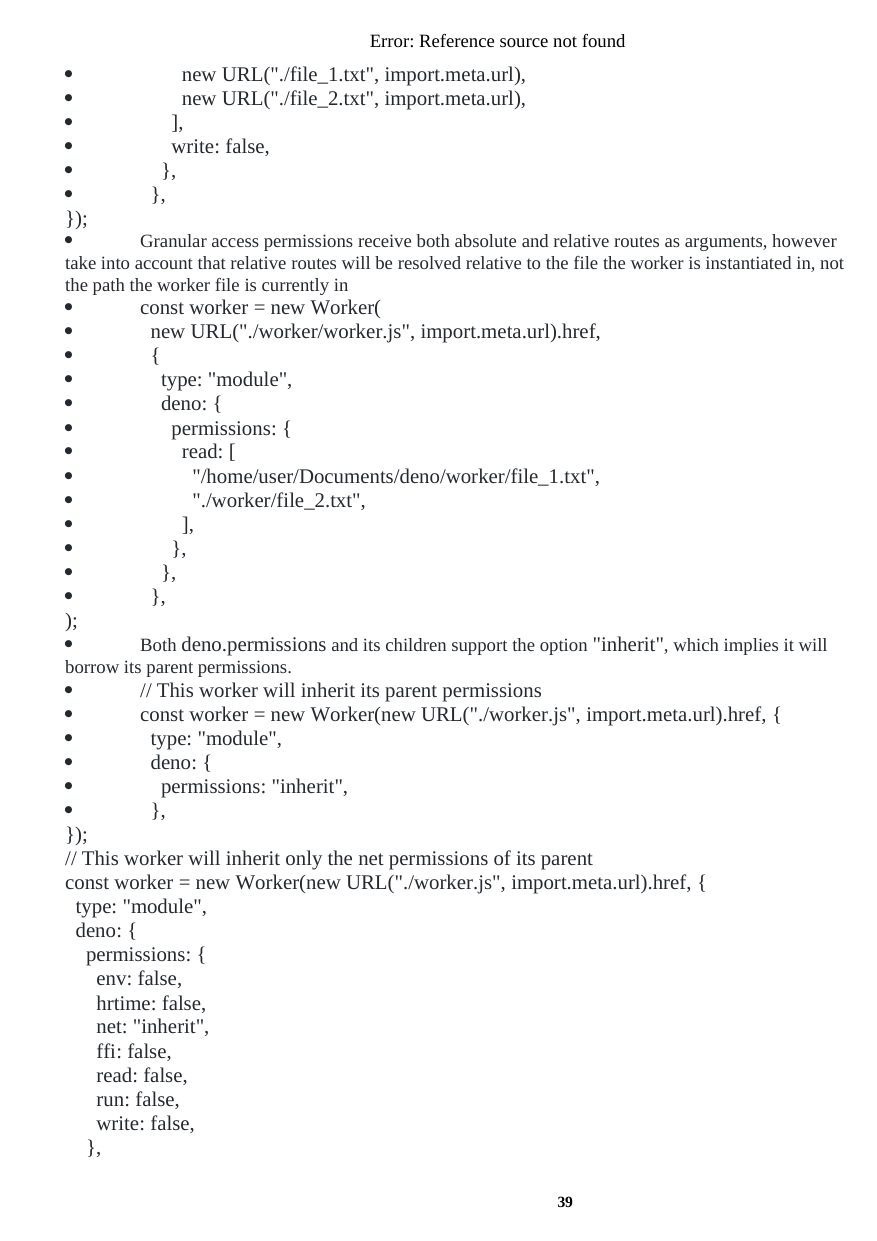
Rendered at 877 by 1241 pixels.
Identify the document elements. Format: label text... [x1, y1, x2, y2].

text permissions: { [65, 942, 859, 966]
text }, [65, 1135, 859, 1159]
list type: "module", [65, 367, 859, 391]
list { [65, 343, 859, 367]
list type: "module", [65, 726, 859, 750]
list new URL("./file_2.txt", import.meta.url), [65, 86, 859, 110]
list }, [65, 560, 859, 584]
list deno: { [65, 391, 859, 415]
list permissions: { [65, 415, 859, 439]
list }, [65, 536, 859, 560]
text env: false, [65, 966, 859, 990]
list "./worker/file_2.txt", [65, 488, 859, 512]
text }); [65, 206, 859, 230]
list ], [65, 110, 859, 134]
text }); [65, 822, 859, 846]
text ); [65, 608, 859, 632]
text write: false, [65, 1111, 859, 1135]
list deno: { [65, 750, 859, 774]
text read: false, [65, 1063, 859, 1087]
list }, [65, 798, 859, 822]
list }, [65, 182, 859, 206]
list new URL("./file_1.txt", import.meta.url), [65, 62, 859, 86]
text run: false, [65, 1087, 859, 1111]
text type: "module", [65, 894, 859, 918]
list Both deno.permissions and its children support the option "inherit", which implies it will borrow its parent permissions. [65, 632, 859, 678]
list }, [65, 584, 859, 608]
text const worker = new Worker(new URL("./worker.js", import.meta.url).href, { [65, 870, 859, 894]
list }, [65, 158, 859, 182]
text // This worker will inherit only the net permissions of its parent [65, 846, 859, 870]
list read: [ [65, 439, 859, 463]
list permissions: "inherit", [65, 774, 859, 798]
list Granular access permissions receive both absolute and relative routes as arguments, however take into account that relative routes will be resolved relative to the file the worker is instantiated in, not the path the worker file is currently in [65, 230, 859, 295]
list ], [65, 512, 859, 536]
list // This worker will inherit its parent permissions [65, 678, 859, 702]
text net: "inherit", [65, 1014, 859, 1038]
list const worker = new Worker(new URL("./worker.js", import.meta.url).href, { [65, 702, 859, 726]
list "/home/user/Documents/deno/worker/file_1.txt", [65, 463, 859, 488]
list const worker = new Worker( [65, 295, 859, 319]
text hrtime: false, [65, 990, 859, 1014]
text ffi: false, [65, 1038, 859, 1063]
list new URL("./worker/worker.js", import.meta.url).href, [65, 319, 859, 343]
list write: false, [65, 134, 859, 158]
text deno: { [65, 918, 859, 942]
